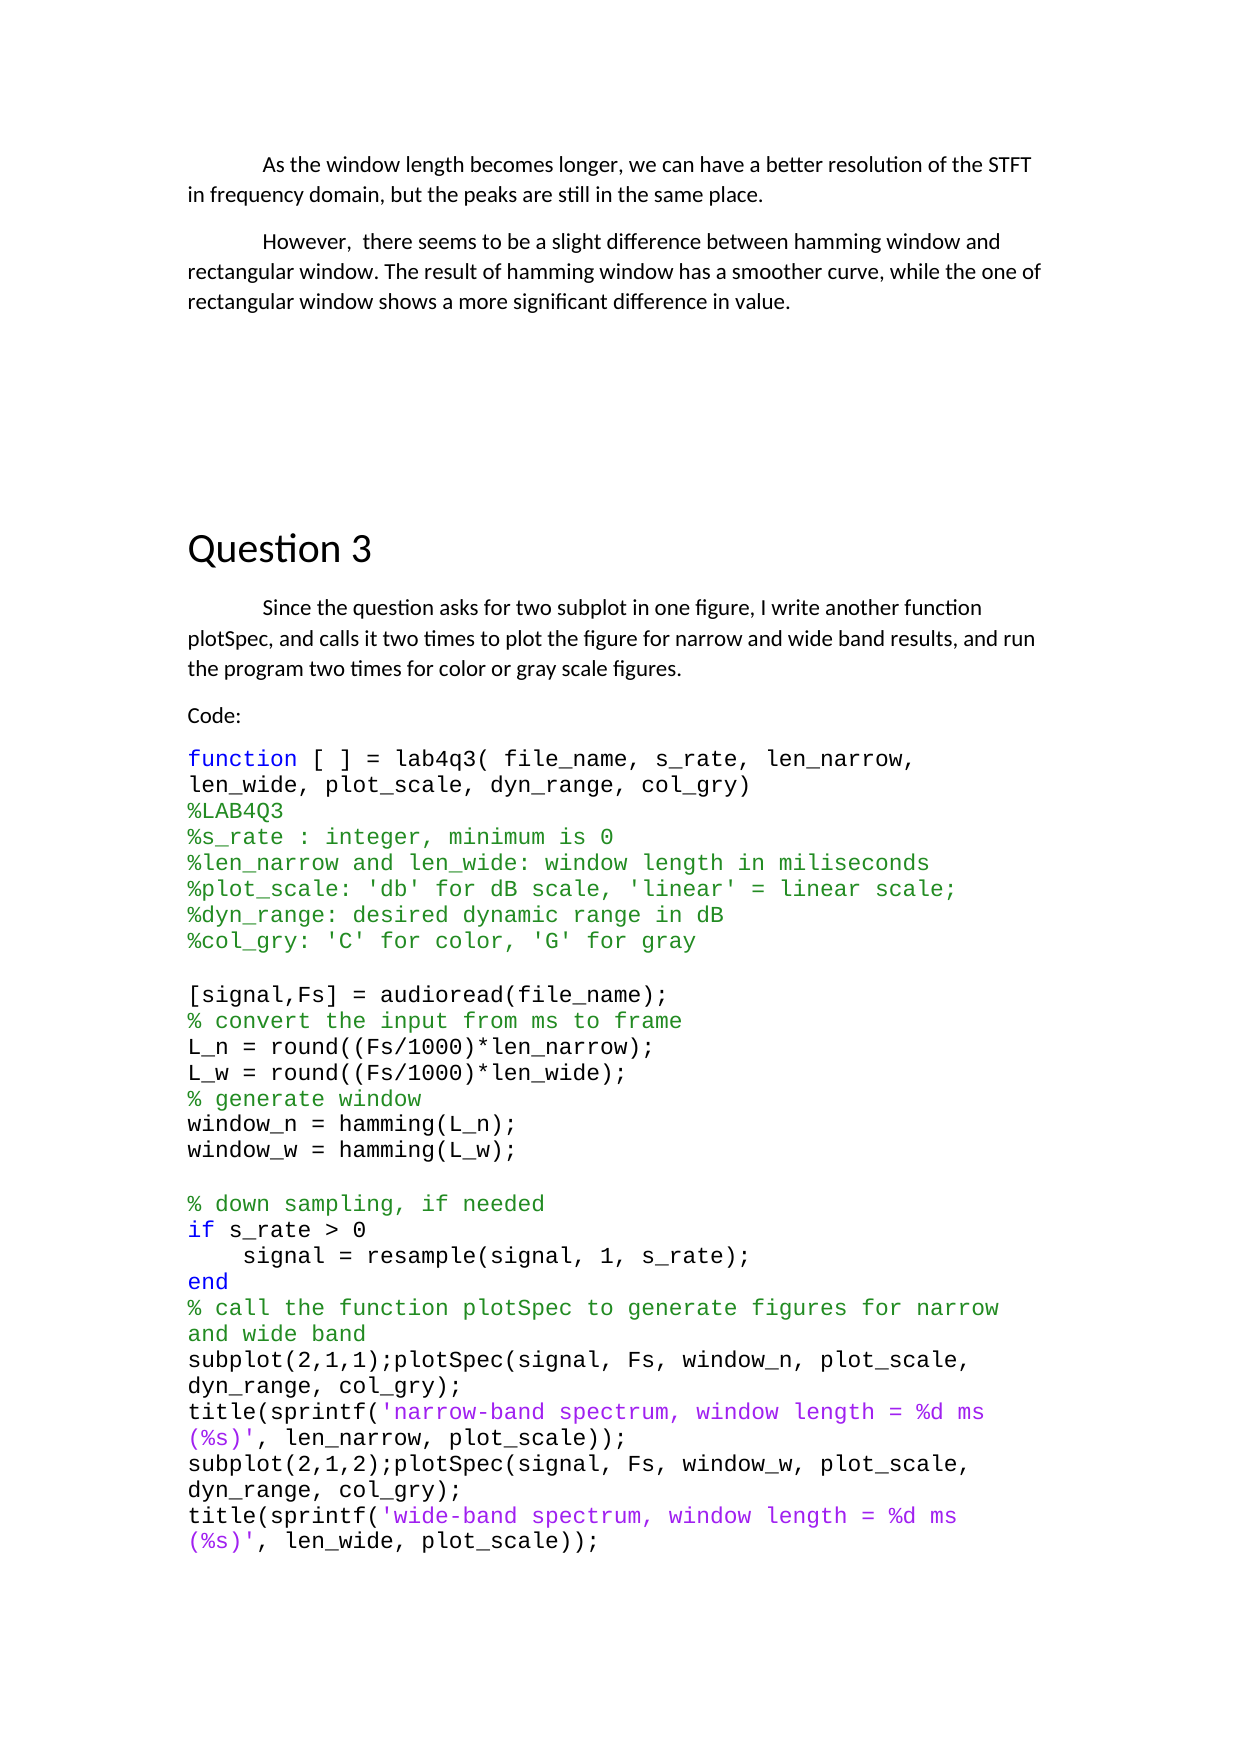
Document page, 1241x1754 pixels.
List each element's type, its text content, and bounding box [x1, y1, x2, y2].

text L_w = round((Fs/1000)*len_wide); [187, 1061, 1053, 1087]
text function [ ] = lab4q3( file_name, s_rate, len_narrow, len_wide, plot_scale, dyn_range, col_gry) [187, 748, 1053, 799]
text if s_rate > 0 [187, 1219, 1053, 1244]
text subplot(2,1,1);plotSpec(signal, Fs, window_n, plot_scale, dyn_range, col_gry); [187, 1348, 1053, 1400]
text L_n = round((Fs/1000)*len_narrow); [187, 1035, 1053, 1061]
text %LAB4Q3 [187, 799, 1053, 825]
text end [187, 1271, 1053, 1296]
text %len_narrow and len_wide: window length in miliseconds [187, 851, 1053, 877]
text % convert the input from ms to frame [187, 1009, 1053, 1035]
text However, there seems to be a slight difference between hamming window and rectangular window. The result of hamming window has a smoother curve, while the one of rectangular window shows a more significant difference in value. [187, 227, 1053, 316]
text window_n = hamming(L_n); [187, 1113, 1053, 1139]
text window_w = hamming(L_w); [187, 1139, 1053, 1165]
text signal = resample(signal, 1, s_rate); [187, 1244, 1053, 1271]
text %col_gry: 'C' for color, 'G' for gray [187, 929, 1053, 955]
text %dyn_range: desired dynamic range in dB [187, 903, 1053, 929]
text As the window length becomes longer, we can have a better resolution of the STFT in frequency domain, but the peaks are still in the same place. [187, 150, 1053, 208]
text %s_rate : integer, minimum is 0 [187, 825, 1053, 851]
text % generate window [187, 1087, 1053, 1113]
text Question 3 [187, 522, 1053, 573]
text %plot_scale: 'db' for dB scale, 'linear' = linear scale; [187, 877, 1053, 903]
text [signal,Fs] = audioread(file_name); [187, 983, 1053, 1009]
text Since the question asks for two subplot in one figure, I write another function plotSpec, and calls it two times to plot the figure for narrow and wide band results, and run the program two times for color or gray scale figures. [187, 593, 1053, 682]
text % down sampling, if needed [187, 1193, 1053, 1219]
text Code: [187, 701, 1053, 729]
text title(sprintf('narrow-band spectrum, window length = %d ms (%s)', len_narrow, plot_scale)); [187, 1400, 1053, 1452]
text subplot(2,1,2);plotSpec(signal, Fs, window_w, plot_scale, dyn_range, col_gry); [187, 1452, 1053, 1504]
text title(sprintf('wide-band spectrum, window length = %d ms (%s)', len_wide, plot_scale)); [187, 1504, 1053, 1556]
text % call the function plotSpec to generate figures for narrow and wide band [187, 1296, 1053, 1348]
